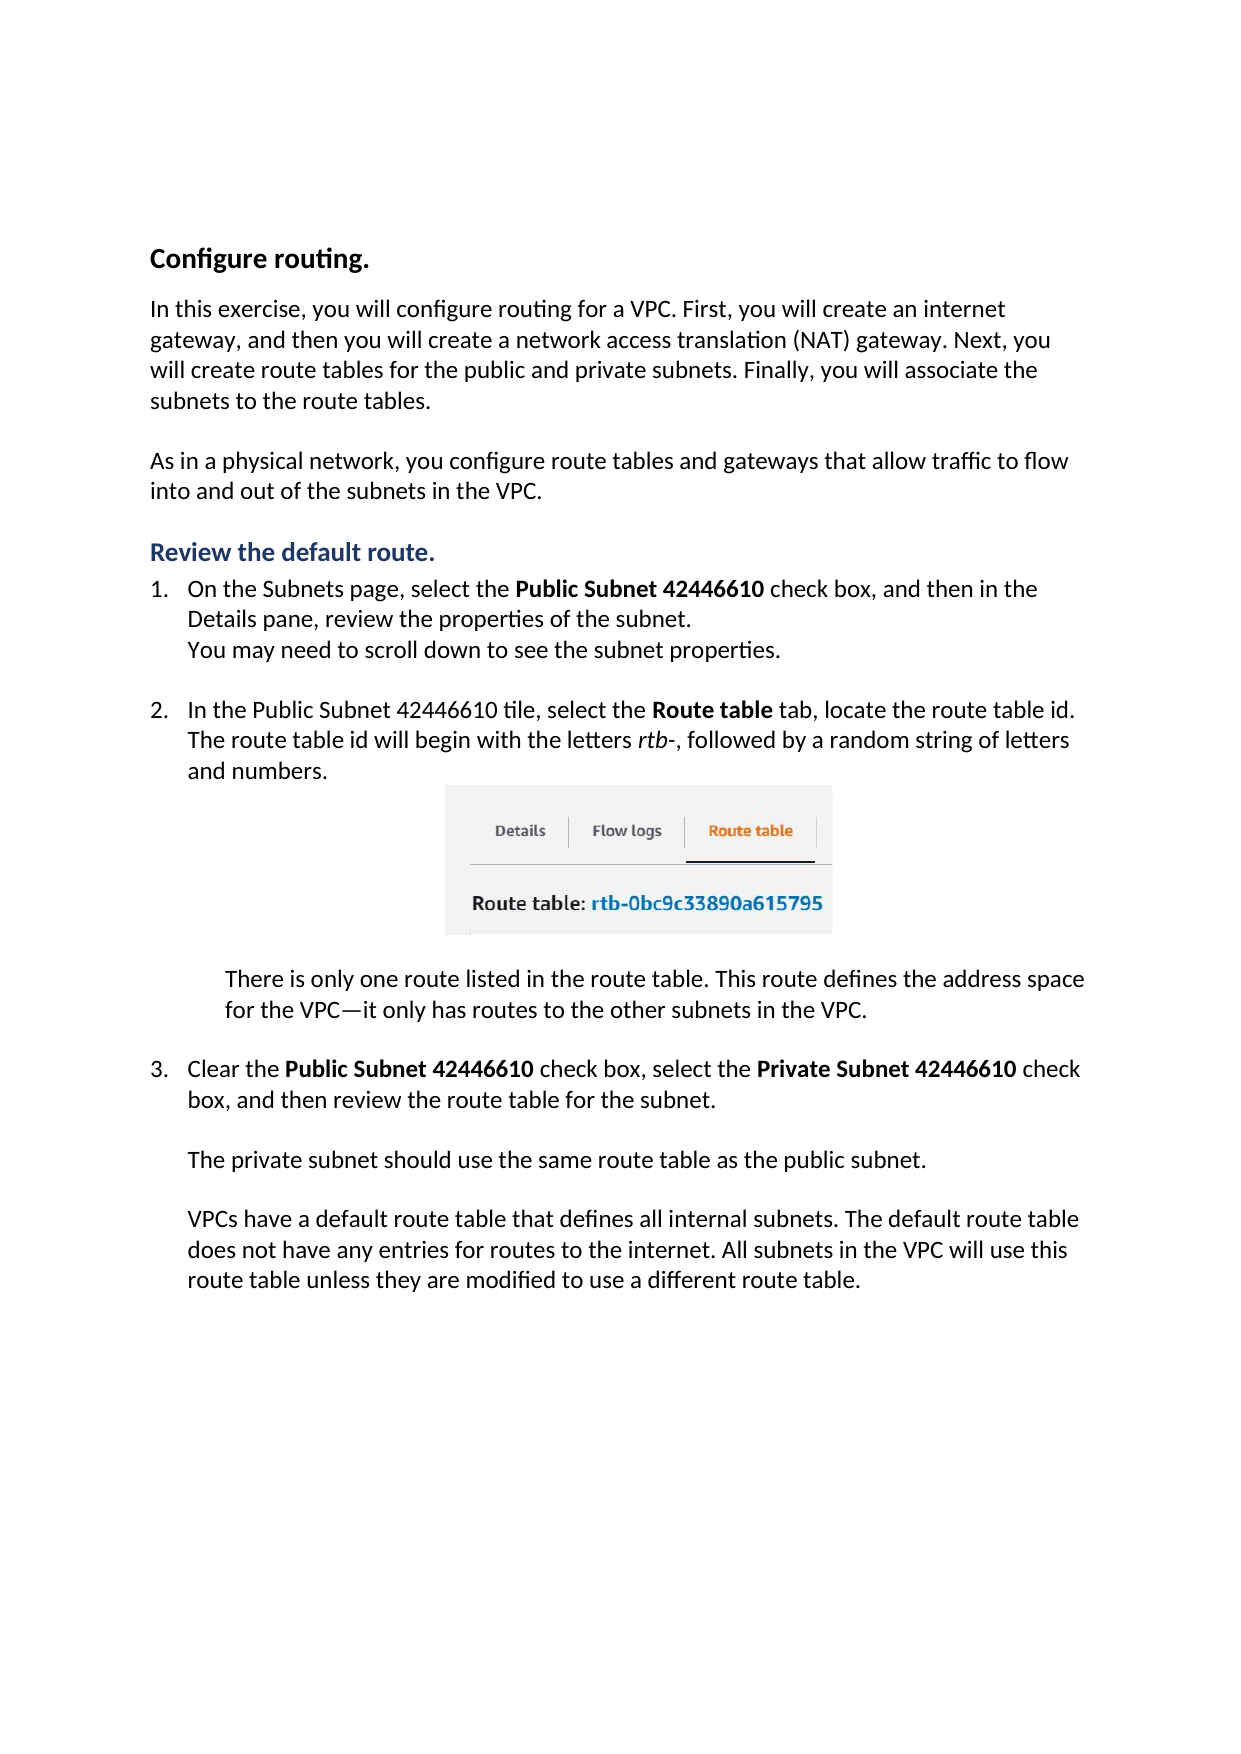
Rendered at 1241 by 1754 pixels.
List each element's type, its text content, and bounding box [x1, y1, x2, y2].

list In the Public Subnet 42446610 tile, select the Route table tab, locate the route table id. [150, 694, 1090, 724]
subtitle Review the default route. [150, 535, 1090, 568]
text You may need to scroll down to see the subnet properties. [187, 634, 1090, 664]
text In this exercise, you will configure routing for a VPC. First, you will create an internet gateway, and then you will create a network access translation (NAT) gateway. Next, you will create route tables for the public and private subnets. Finally, you will associate the subnets to the route tables. [150, 294, 1090, 416]
text The private subnet should use the same route table as the public subnet. [187, 1144, 1090, 1174]
picture [445, 785, 833, 935]
text VPCs have a default route table that defines all internal subnets. The default route table does not have any entries for routes to the internet. All subnets in the VPC will use this route table unless they are modified to use a different route table. [187, 1203, 1090, 1295]
list Clear the Public Subnet 42446610 check box, select the Private Subnet 42446610 check box, and then review the route table for the subnet. [150, 1053, 1090, 1114]
text The route table id will begin with the letters rtb-, followed by a random string of letters and numbers. [187, 724, 1090, 785]
list On the Subnets page, select the Public Subnet 42446610 check box, and then in the Details pane, review the properties of the subnet. [150, 573, 1090, 634]
text There is only one route listed in the route table. This route defines the address space for the VPC—it only has routes to the other subnets in the VPC. [225, 963, 1090, 1024]
subtitle Configure routing. [150, 240, 1090, 276]
text As in a physical network, you configure route tables and gateways that allow traffic to flow into and out of the subnets in the VPC. [150, 445, 1090, 506]
